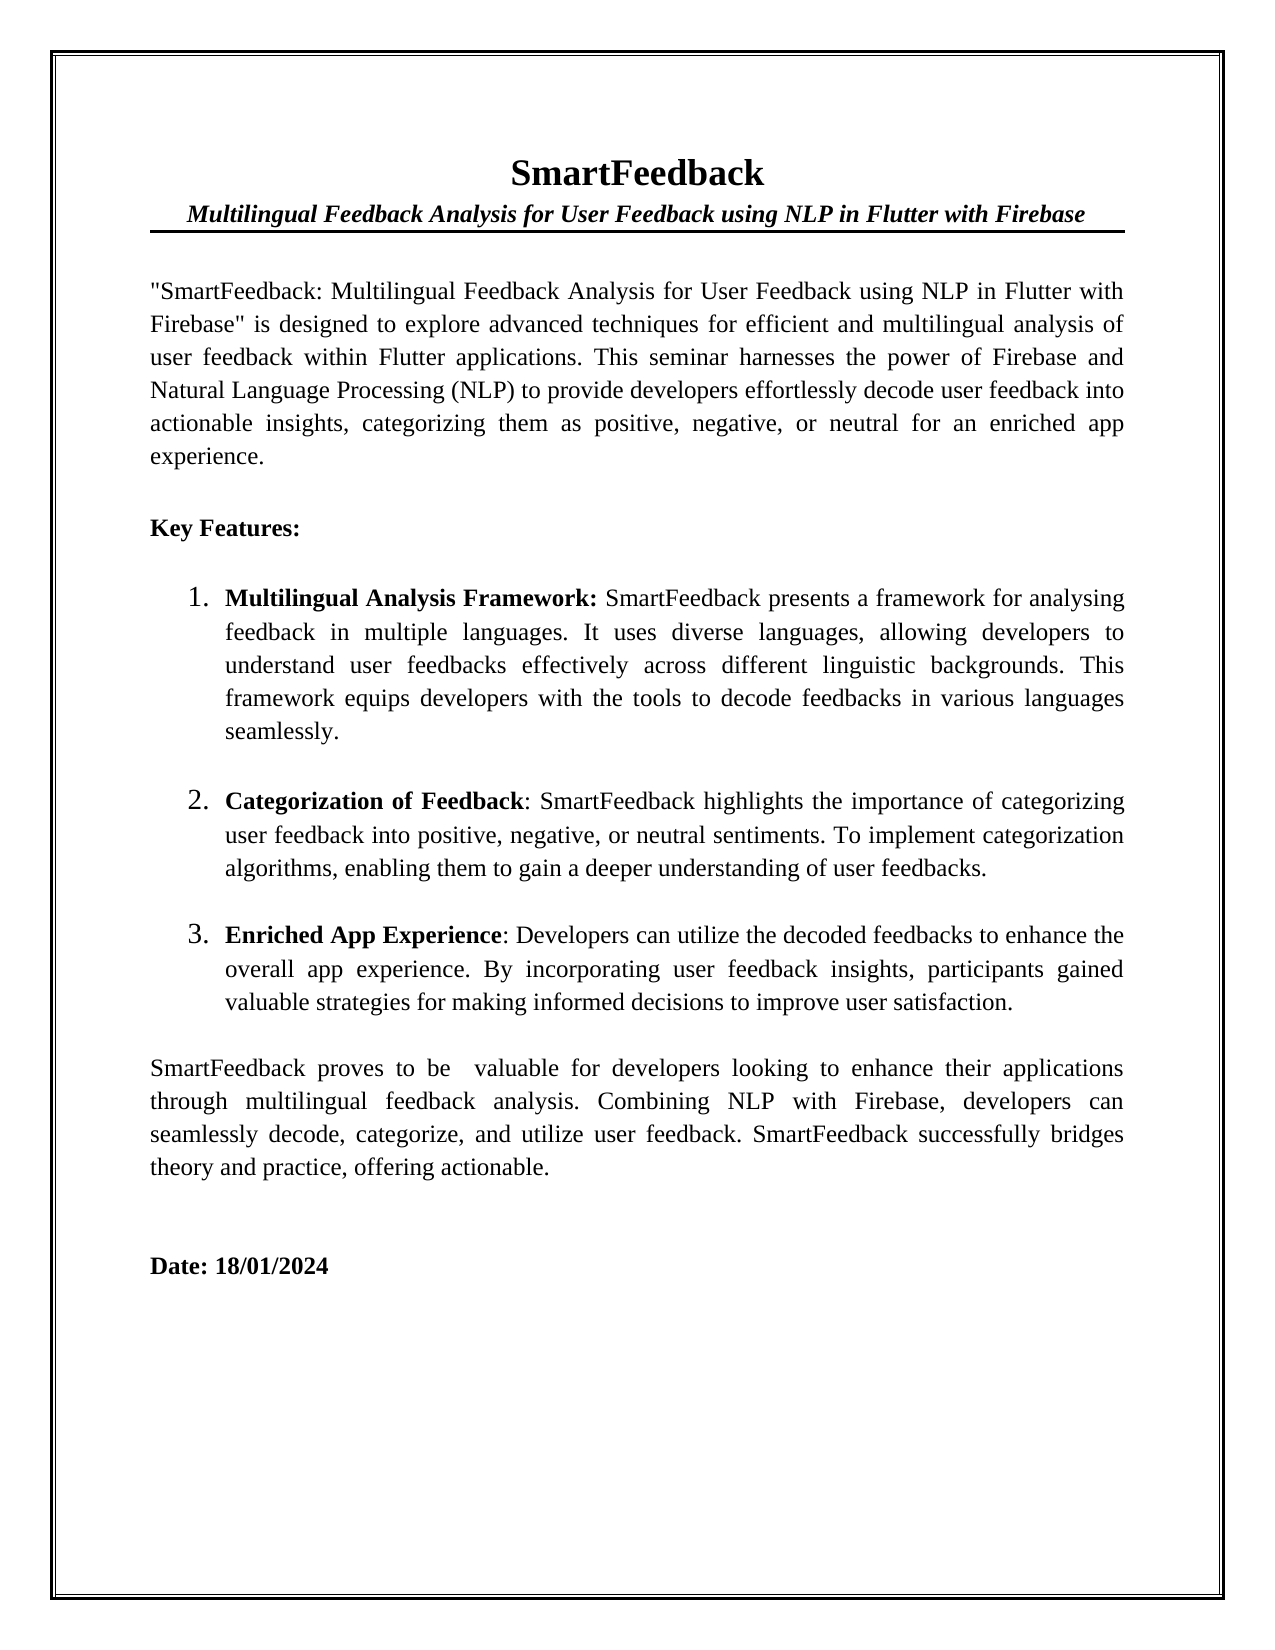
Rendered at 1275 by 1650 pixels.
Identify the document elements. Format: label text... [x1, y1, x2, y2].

list Categorization of Feedback: SmartFeedback highlights the importance of categorizing user feedback into positive, negative, or neutral sentiments. To implement categorization algorithms, enabling them to gain a deeper understanding of user feedbacks. [187, 782, 1125, 882]
text "SmartFeedback: Multilingual Feedback Analysis for User Feedback using NLP in Flutter with Firebase" is designed to explore advanced techniques for efficient and multilingual analysis of user feedback within Flutter applications. This seminar harnesses the power of Firebase and Natural Language Processing (NLP) to provide developers effortlessly decode user feedback into actionable insights, categorizing them as positive, negative, or neutral for an enriched app experience. [150, 276, 1125, 470]
text SmartFeedback proves to be valuable for developers looking to enhance their applications through multilingual feedback analysis. Combining NLP with Firebase, developers can seamlessly decode, categorize, and utilize user feedback. SmartFeedback successfully bridges theory and practice, offering actionable. [150, 1053, 1125, 1181]
text Multilingual Feedback Analysis for User Feedback using NLP in Flutter with Firebase [150, 199, 1125, 230]
text Key Features: [150, 513, 1125, 542]
list Multilingual Analysis Framework: SmartFeedback presents a framework for analysing feedback in multiple languages. It uses diverse languages, allowing developers to understand user feedbacks effectively across different linguistic backgrounds. This framework equips developers with the tools to decode feedbacks in various languages seamlessly. [187, 579, 1125, 745]
list Enriched App Experience: Developers can utilize the decoded feedbacks to enhance the overall app experience. By incorporating user feedback insights, participants gained valuable strategies for making informed decisions to improve user satisfaction. [187, 916, 1125, 1016]
text SmartFeedback [150, 150, 1125, 193]
text Date: 18/01/2024 [150, 1251, 1125, 1280]
